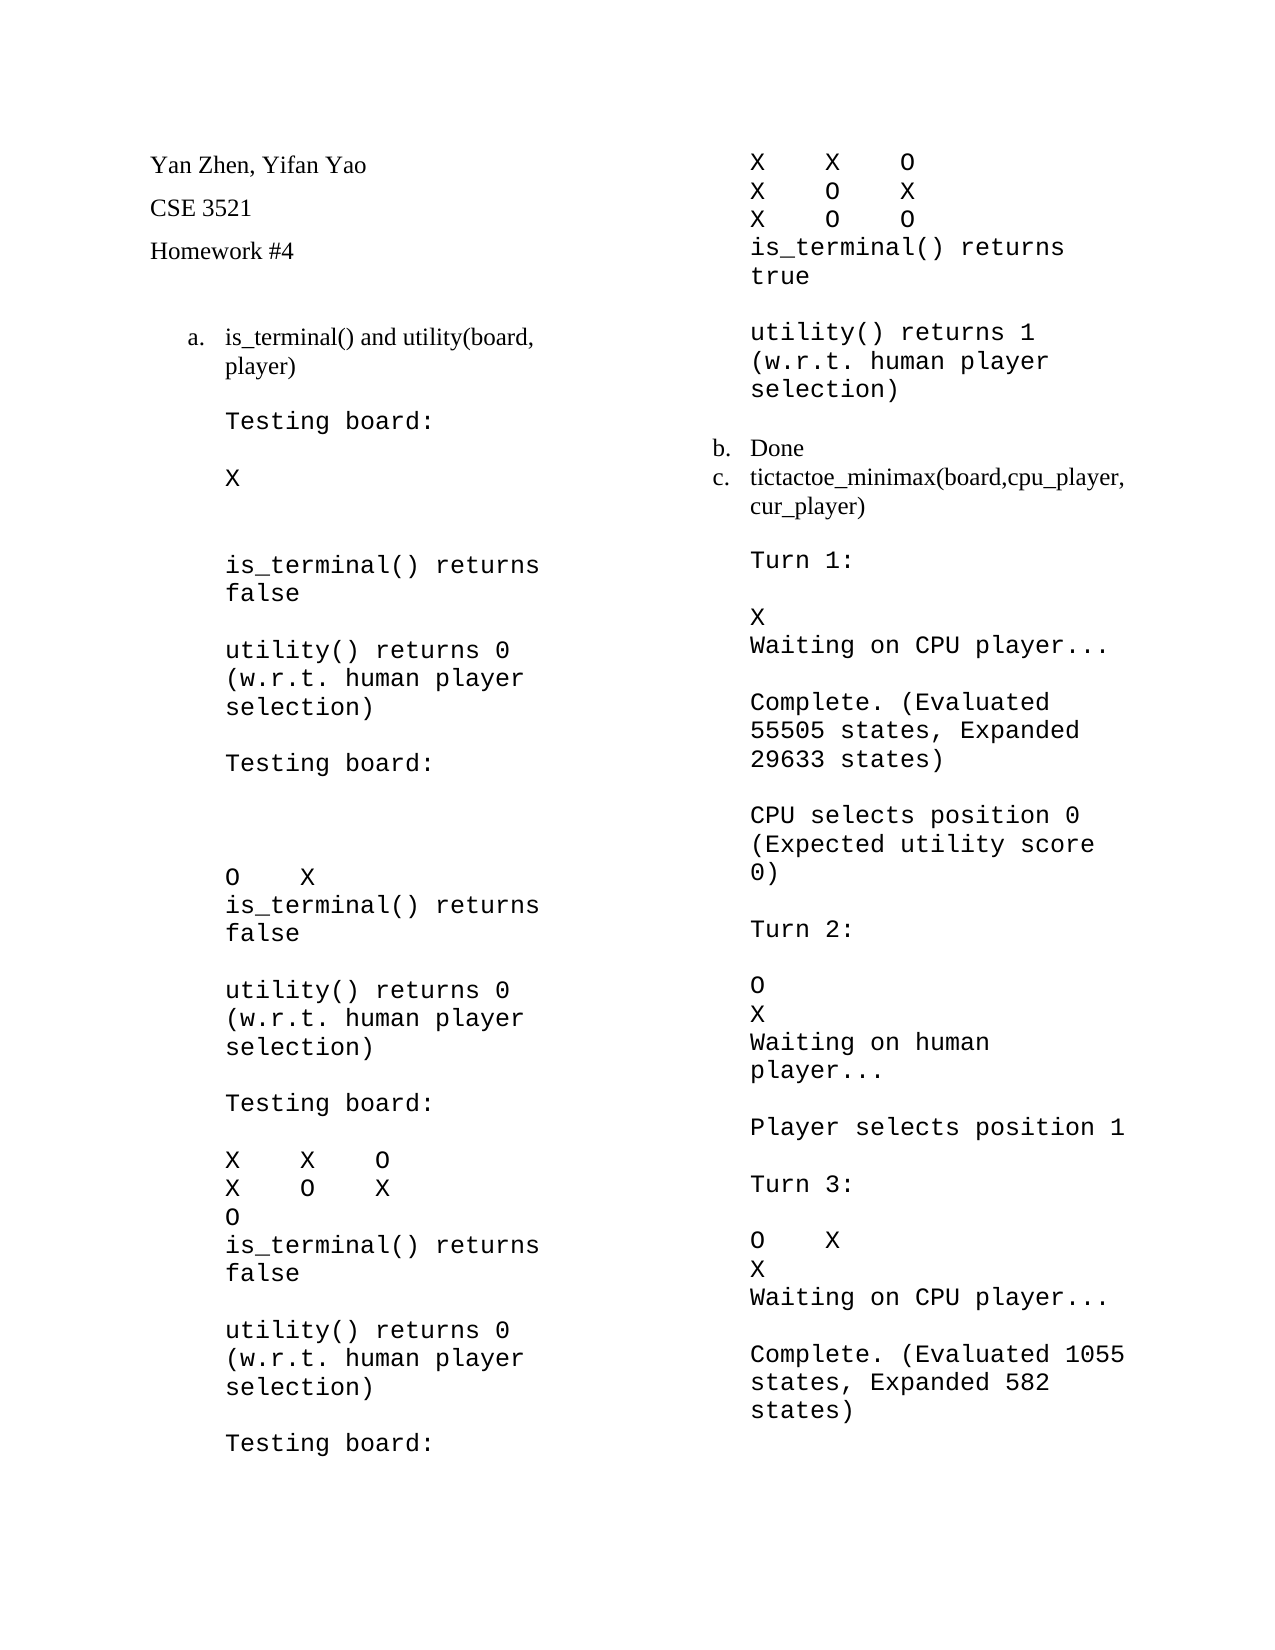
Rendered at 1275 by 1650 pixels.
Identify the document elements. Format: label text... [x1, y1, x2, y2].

list is_terminal() returns false [225, 893, 600, 949]
list Testing board: [225, 1431, 600, 1459]
list Waiting on CPU player... [750, 633, 1125, 661]
list X [225, 465, 600, 494]
list X X O [225, 1148, 600, 1176]
list X [750, 1256, 1125, 1284]
list O [225, 1204, 600, 1233]
list Turn 3: [750, 1171, 1125, 1199]
list Complete. (Evaluated 1055 states, Expanded 582 states) [750, 1341, 1125, 1426]
list Waiting on CPU player... [750, 1284, 1125, 1313]
list utility() returns 0 (w.r.t. human player selection) [225, 978, 600, 1063]
list CPU selects position 0 (Expected utility score 0) [750, 803, 1125, 888]
list Complete. (Evaluated 55505 states, Expanded 29633 states) [750, 689, 1125, 774]
list Turn 2: [750, 916, 1125, 944]
list O X [750, 1228, 1125, 1256]
list X [750, 604, 1125, 633]
text Yan Zhen, Yifan Yao [150, 150, 600, 179]
list Done [712, 433, 1125, 462]
list O [750, 973, 1125, 1001]
list utility() returns 0 (w.r.t. human player selection) [225, 638, 600, 723]
list X O X [750, 178, 1125, 207]
list is_terminal() returns false [225, 553, 600, 609]
list tictactoe_minimax(board,cpu_player,cur_player) [712, 462, 1125, 519]
list Turn 1: [750, 548, 1125, 576]
text CSE 3521 [150, 193, 600, 222]
list O X [225, 864, 600, 893]
list is_terminal() returns true [750, 235, 1125, 292]
list Testing board: [225, 1091, 600, 1119]
list Testing board: [225, 751, 600, 779]
list Waiting on human player... [750, 1029, 1125, 1086]
list X O O [750, 207, 1125, 235]
list Testing board: [225, 409, 600, 437]
list X X O [750, 150, 1125, 178]
list Player selects position 1 [750, 1114, 1125, 1143]
text Homework #4 [150, 236, 600, 265]
list X O X [225, 1176, 600, 1204]
list X [750, 1001, 1125, 1029]
list is_terminal() and utility(board, player) [187, 322, 600, 380]
list utility() returns 1 (w.r.t. human player selection) [750, 320, 1125, 405]
list utility() returns 0 (w.r.t. human player selection) [225, 1318, 600, 1403]
list is_terminal() returns false [225, 1233, 600, 1289]
